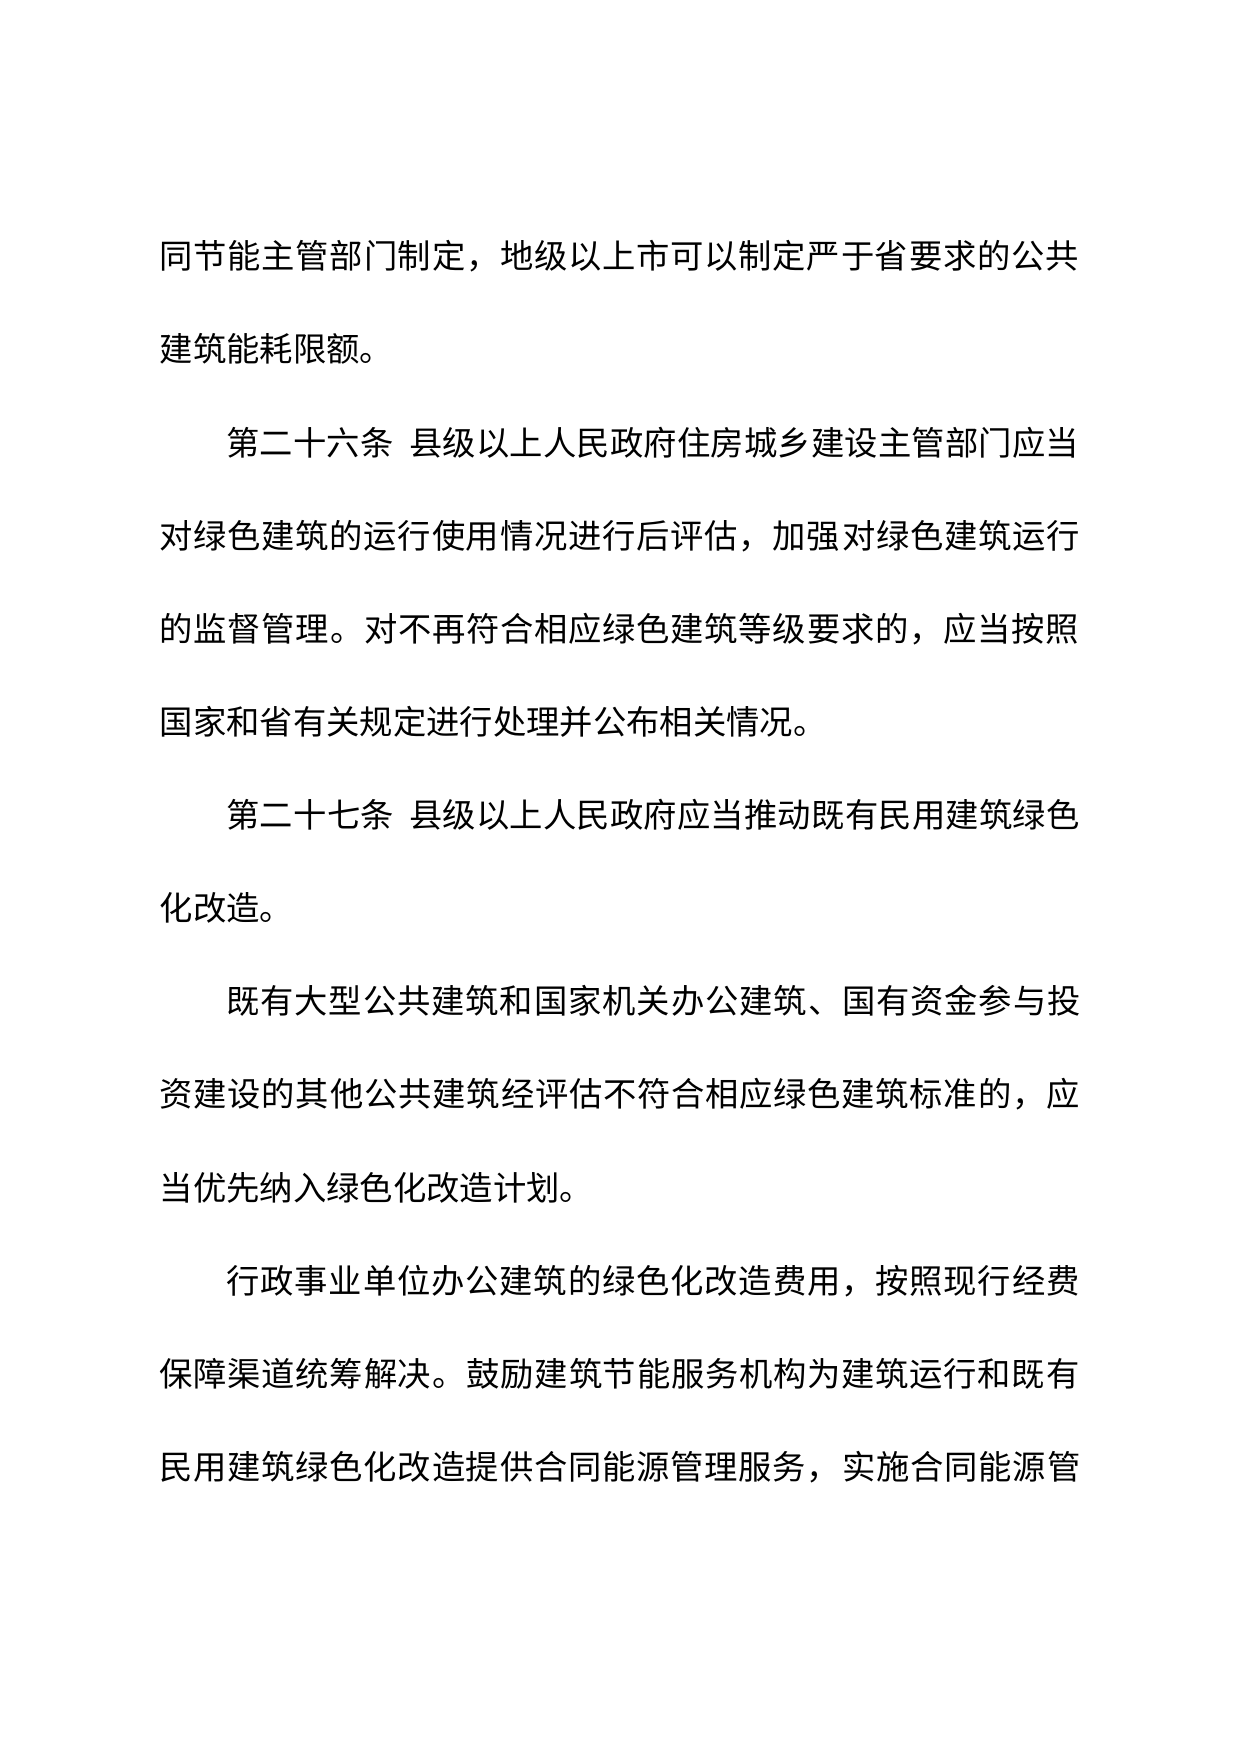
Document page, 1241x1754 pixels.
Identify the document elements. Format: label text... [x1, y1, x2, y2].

text 第二十六条 县级以上人民政府住房城乡建设主管部门应当对绿色建筑的运行使用情况进行后评估，加强对绿色建筑运行的监督管理。对不再符合相应绿色建筑等级要求的，应当按照国家和省有关规定进行处理并公布相关情况。 [159, 394, 1081, 766]
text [159, 208, 1081, 394]
text 第二十七条 县级以上人民政府应当推动既有民用建筑绿色化改造。 [159, 766, 1081, 953]
text 既有大型公共建筑和国家机关办公建筑、国有资金参与投资建设的其他公共建筑经评估不符合相应绿色建筑标准的，应当优先纳入绿色化改造计划。 [159, 953, 1081, 1232]
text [159, 1232, 1081, 1511]
